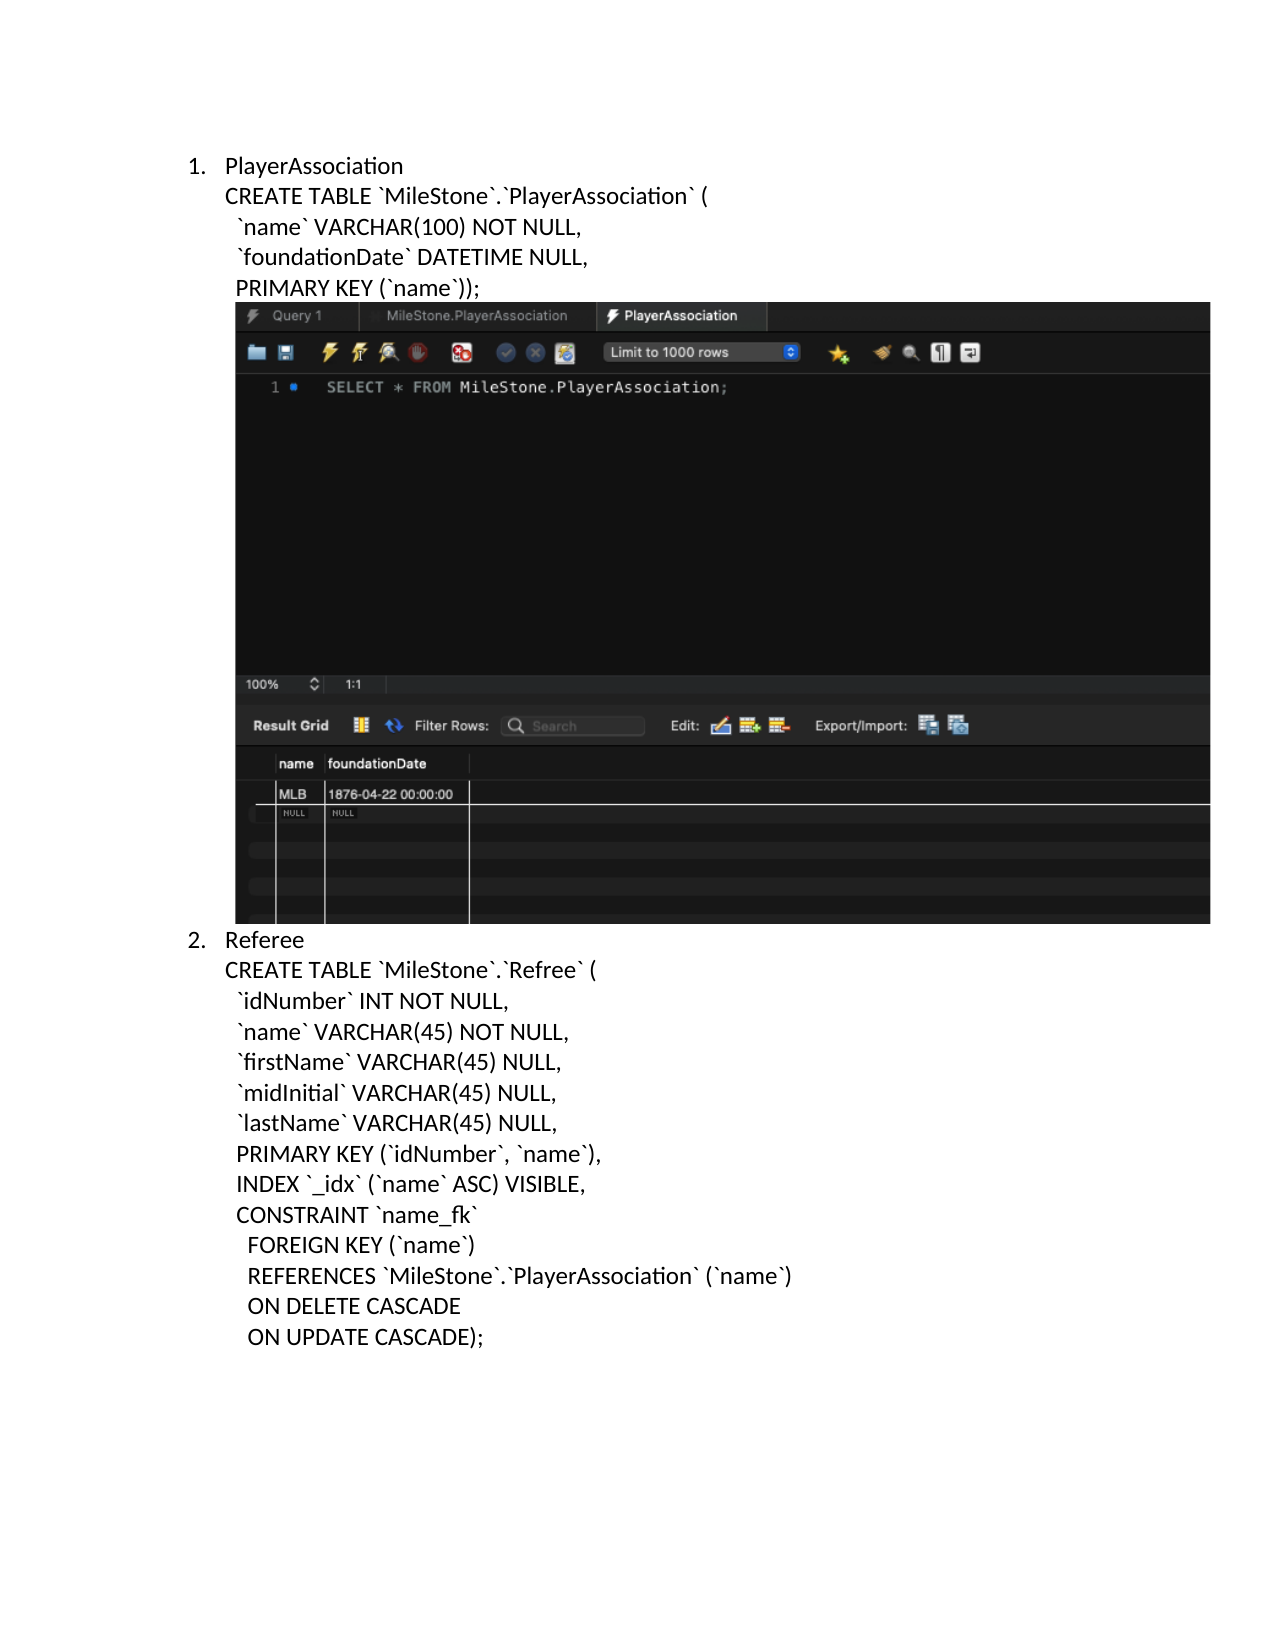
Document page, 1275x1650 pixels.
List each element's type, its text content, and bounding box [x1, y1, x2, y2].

list `firstName` VARCHAR(45) NULL, [225, 1046, 1125, 1077]
list REFERENCES `MileStone`.`PlayerAssociation` (`name`) [225, 1260, 1125, 1290]
list `lastName` VARCHAR(45) NULL, [225, 1107, 1125, 1138]
list CONSTRAINT `name_fk` [225, 1199, 1125, 1229]
list ON UPDATE CASCADE); [225, 1321, 1125, 1351]
list CREATE TABLE `MileStone`.`Refree` ( [225, 954, 1125, 985]
list `idNumber` INT NOT NULL, [225, 985, 1125, 1016]
list PRIMARY KEY (`idNumber`, `name`), [225, 1138, 1125, 1168]
list CREATE TABLE `MileStone`.`PlayerAssociation` ( [225, 181, 1125, 211]
list `name` VARCHAR(45) NOT NULL, [225, 1016, 1125, 1046]
list `name` VARCHAR(100) NOT NULL, [225, 211, 1125, 242]
list Referee [187, 924, 1125, 954]
list INDEX `_idx` (`name` ASC) VISIBLE, [225, 1168, 1125, 1199]
list ON DELETE CASCADE [225, 1290, 1125, 1321]
list PRIMARY KEY (`name`)); [225, 272, 1125, 303]
list `midInitial` VARCHAR(45) NULL, [225, 1077, 1125, 1107]
list PlayerAssociation [187, 150, 1125, 181]
picture [235, 302, 1211, 924]
list `foundationDate` DATETIME NULL, [225, 242, 1125, 272]
list FOREIGN KEY (`name`) [225, 1229, 1125, 1260]
